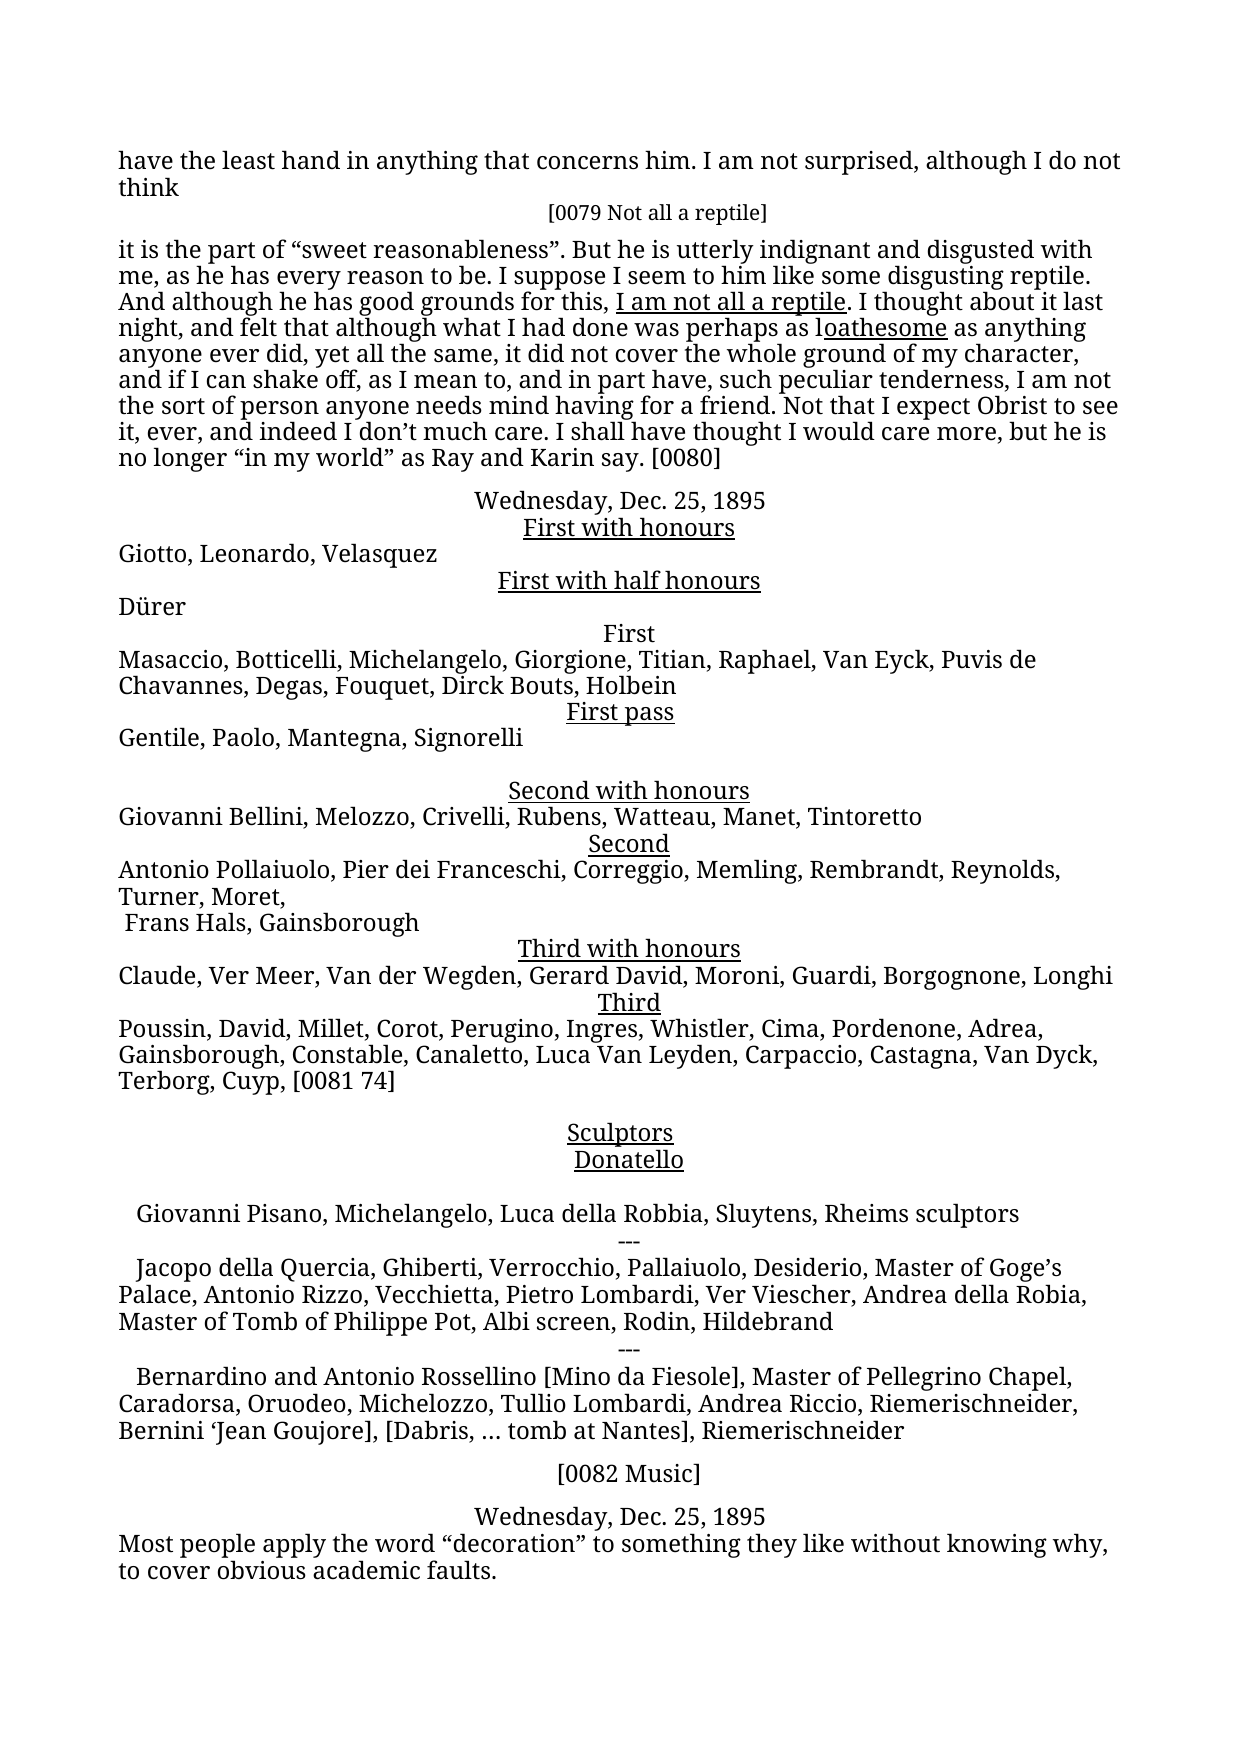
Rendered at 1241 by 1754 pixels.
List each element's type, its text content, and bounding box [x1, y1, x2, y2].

text Bernardino and Antonio Rossellino [Mino da Fiesole], Master of Pellegrino Chapel, Caradorsa, Oruodeo, Michelozzo, Tullio Lombardi, Andrea Riccio, Riemerischneider, Bernini ‘Jean Goujore], [Dabris, … tomb at Nantes], Riemerischneider [118, 1363, 1122, 1444]
text Wednesday, Dec. 25, 1895 [118, 1505, 1122, 1531]
text Poussin, David, Millet, Corot, Perugino, Ingres, Whistler, Cima, Pordenone, Adrea, Gainsborough, Constable, Canaletto, Luca Van Leyden, Carpaccio, Castagna, Van Dyck, Terborg, Cuyp, [0081 74] [118, 1016, 1122, 1094]
text First pass [118, 700, 1122, 726]
text Wednesday, Dec. 25, 1895 [118, 488, 1122, 514]
text First with honours [118, 514, 1122, 541]
text First with half honours [118, 567, 1122, 594]
text Dürer [118, 594, 1122, 621]
text --- [118, 1228, 1122, 1255]
text Claude, Ver Meer, Van der Wegden, Gerard David, Moroni, Guardi, Borgognone, Longhi [118, 963, 1122, 989]
text Third with honours [118, 936, 1122, 963]
text Masaccio, Botticelli, Michelangelo, Giorgione, Titian, Raphael, Van Eyck, Puvis de Chavannes, Degas, Fouquet, Dirck Bouts, Holbein [118, 648, 1122, 700]
text First [118, 621, 1122, 648]
text --- [118, 1336, 1122, 1363]
text Third [118, 989, 1122, 1016]
text Gentile, Paolo, Mantegna, Signorelli [118, 726, 1122, 752]
text Antonio Pollaiuolo, Pier dei Franceschi, Correggio, Memling, Rembrandt, Reynolds, Turner, Moret, [118, 858, 1122, 910]
text Second [118, 831, 1122, 858]
text Giovanni Pisano, Michelangelo, Luca della Robbia, Sluytens, Rheims sculptors [118, 1201, 1122, 1228]
text Donatello [118, 1147, 1122, 1174]
text [0079 Not all a reptile] [177, 202, 1138, 225]
text Frans Hals, Gainsborough [118, 910, 1122, 936]
text Giovanni Bellini, Melozzo, Crivelli, Rubens, Watteau, Manet, Tintoretto [118, 805, 1122, 831]
text Most people apply the word “decoration” to something they like without knowing why, to cover obvious academic faults. [118, 1531, 1122, 1585]
text it is the part of “sweet reasonableness”. But he is utterly indignant and disgusted with me, as he has every reason to be. I suppose I seem to him like some disgusting reptile. And although he has good grounds for this, I am not all a reptile. I thought about it last night, and felt that although what I had done was perhaps as loathesome as anything anyone ever did, yet all the same, it did not cover the whole ground of my character, and if I can shake off, as I mean to, and in part have, such peculiar tenderness, I am not the sort of person anyone needs mind having for a friend. Not that I expect Obrist to see it, ever, and indeed I don’t much care. I shall have thought I would care more, but he is no longer “in my world” as Ray and Karin say. [0080] [118, 237, 1122, 472]
text [0082 Music] [118, 1461, 1122, 1488]
text Sculptors [118, 1121, 1122, 1147]
text Giotto, Leonardo, Velasquez [118, 541, 1122, 567]
text Second with honours [118, 778, 1122, 805]
